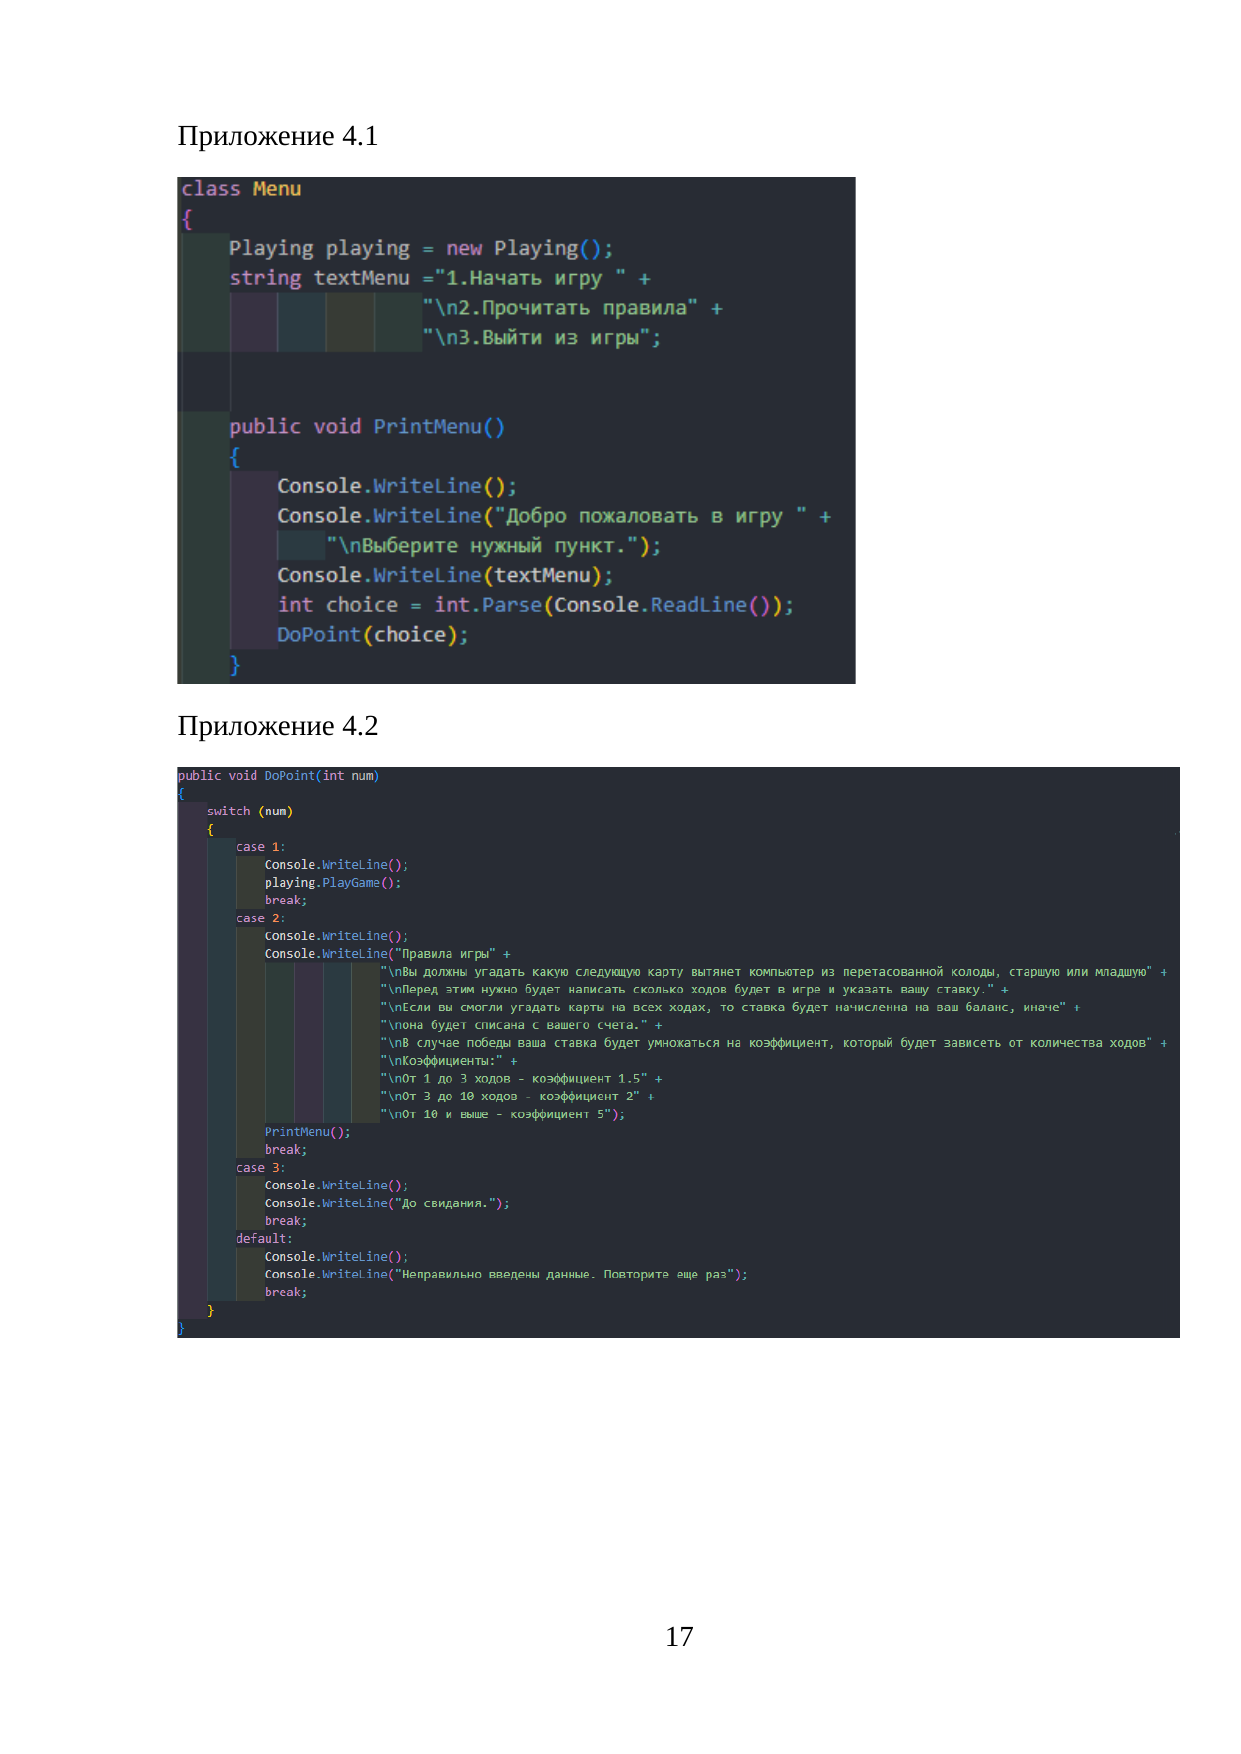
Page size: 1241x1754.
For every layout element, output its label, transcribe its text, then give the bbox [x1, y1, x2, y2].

picture [177, 177, 856, 684]
picture [177, 767, 1180, 1338]
text Приложение 4.1 [177, 118, 1181, 152]
text Приложение 4.2 [177, 708, 1181, 742]
